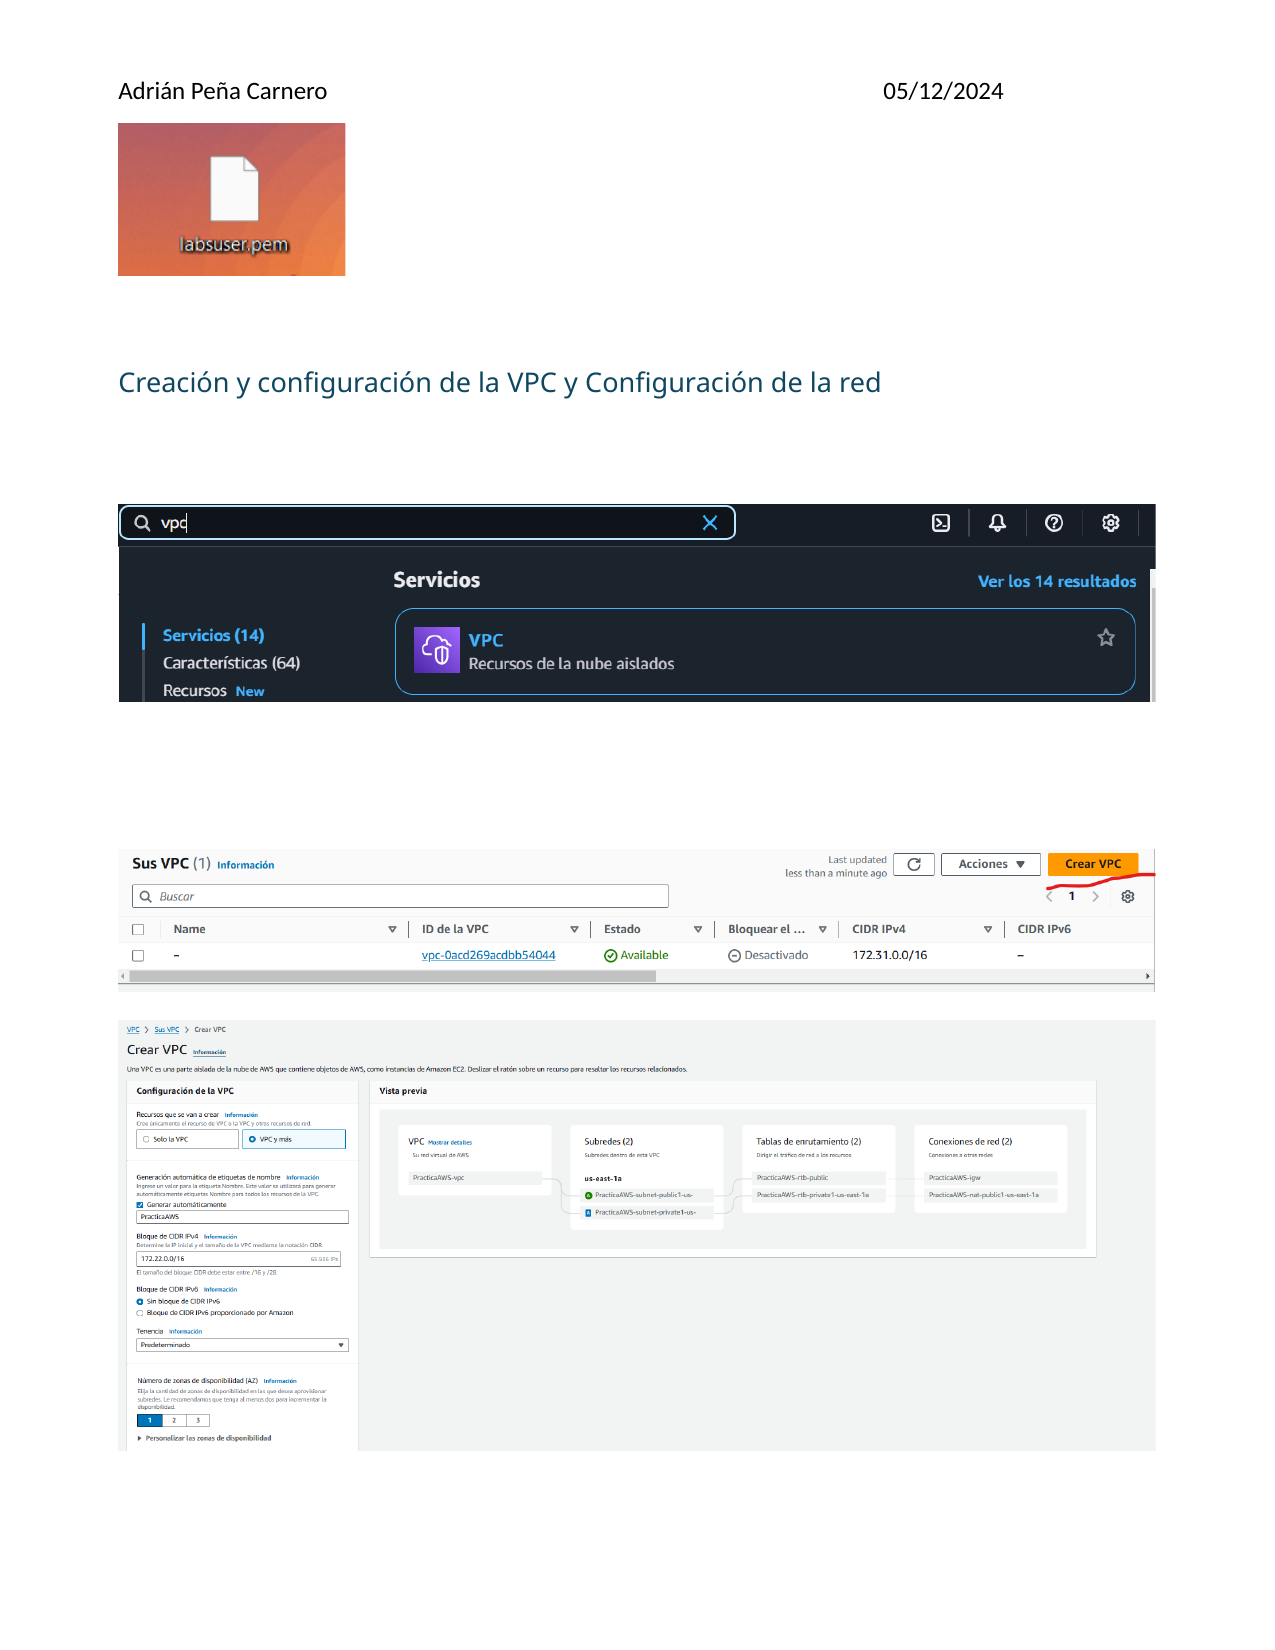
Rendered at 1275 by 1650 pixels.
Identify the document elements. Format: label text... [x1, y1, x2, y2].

picture [118, 849, 1156, 992]
picture [118, 1020, 1156, 1451]
picture [118, 123, 346, 276]
subtitle Creación y configuración de la VPC y Configuración de la red [118, 364, 1156, 401]
picture [118, 504, 1156, 702]
